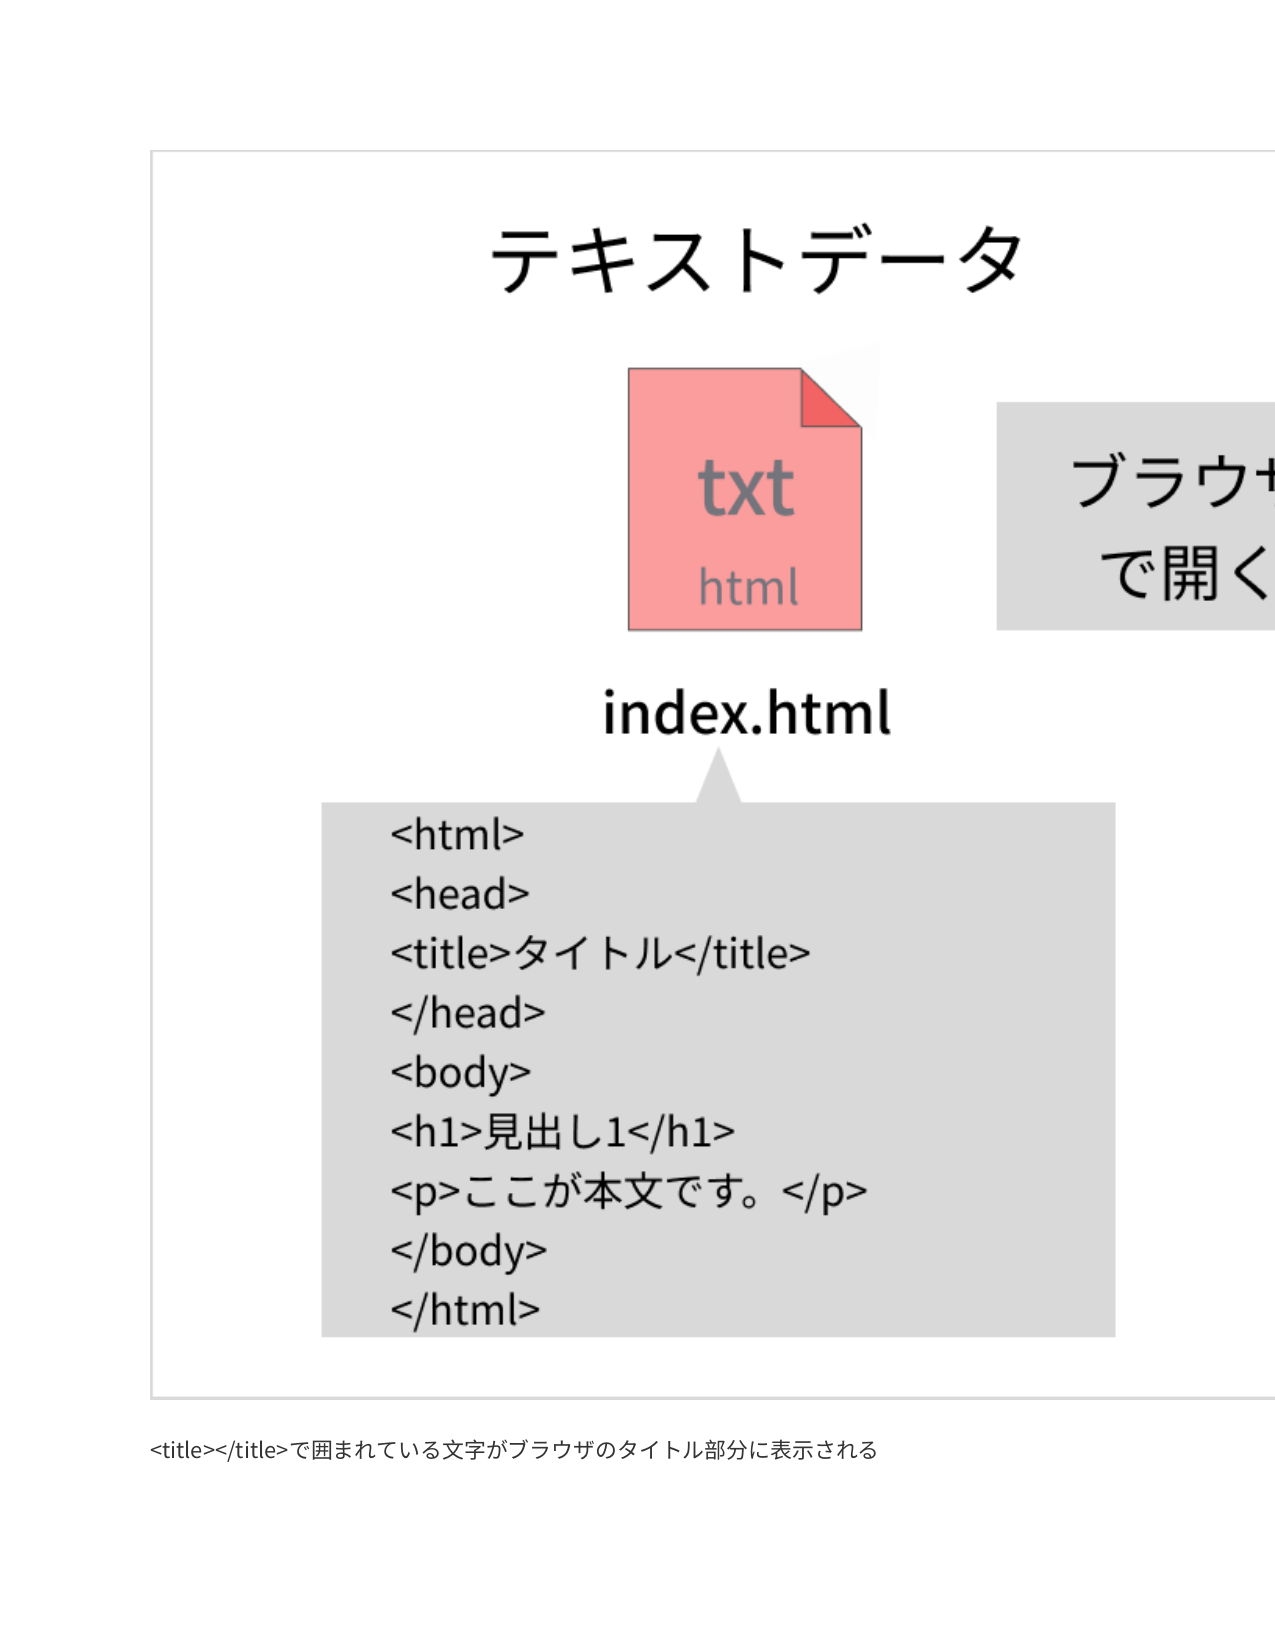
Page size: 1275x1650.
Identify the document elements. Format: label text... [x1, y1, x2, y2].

text <title></title>で囲まれている文字がブラウザのタイトル部分に表示される [150, 1433, 1125, 1464]
picture [150, 150, 1275, 1400]
